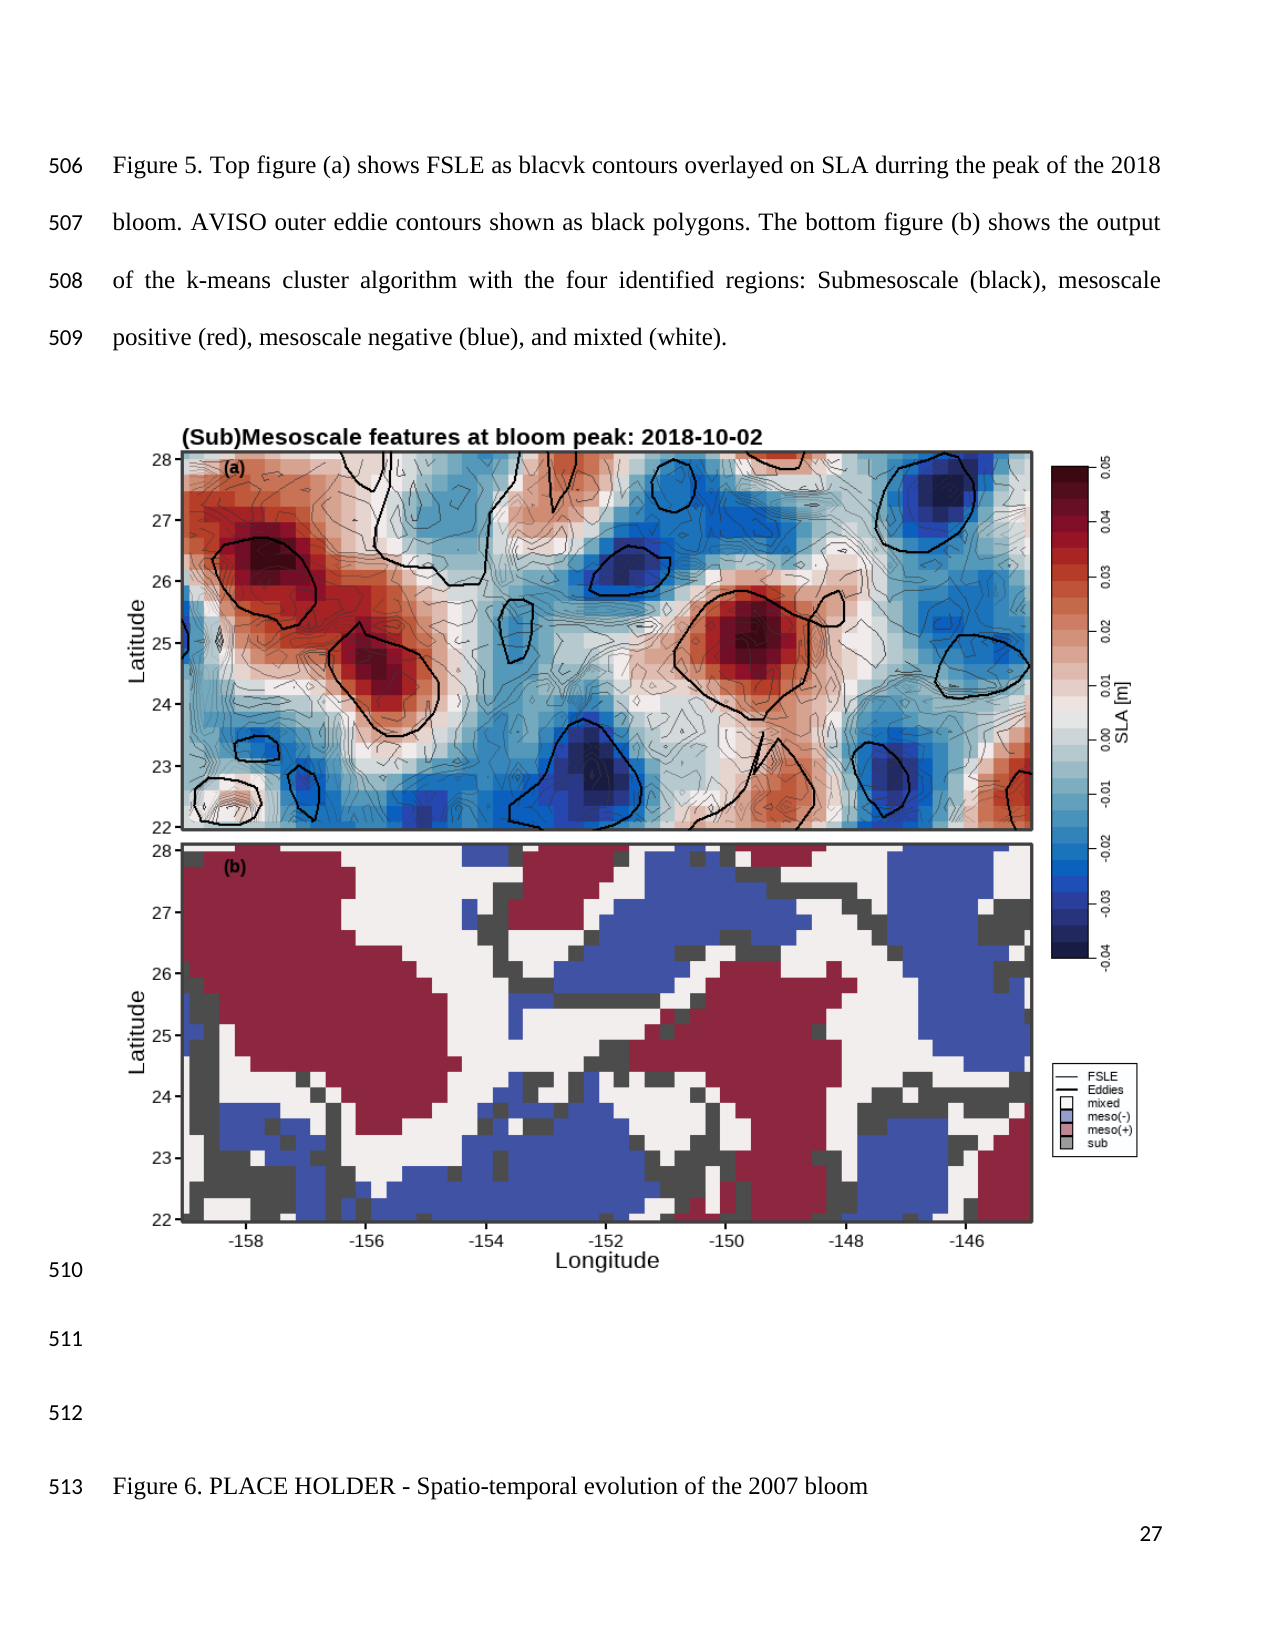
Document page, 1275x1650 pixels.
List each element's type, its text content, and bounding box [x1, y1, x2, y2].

picture [112, 396, 1163, 1278]
text Figure 5. Top figure (a) shows FSLE as blacvk contours overlayed on SLA durring the peak of the 2018 bloom. AVISO outer eddie contours shown as black polygons. The bottom figure (b) shows the output of the k-means cluster algorithm with the four identified regions: Submesoscale (black), mesoscale positive (red), mesoscale negative (blue), and mixted (white). [112, 150, 1162, 351]
text Figure 6. PLACE HOLDER - Spatio-temporal evolution of the 2007 bloom [112, 1471, 1162, 1500]
